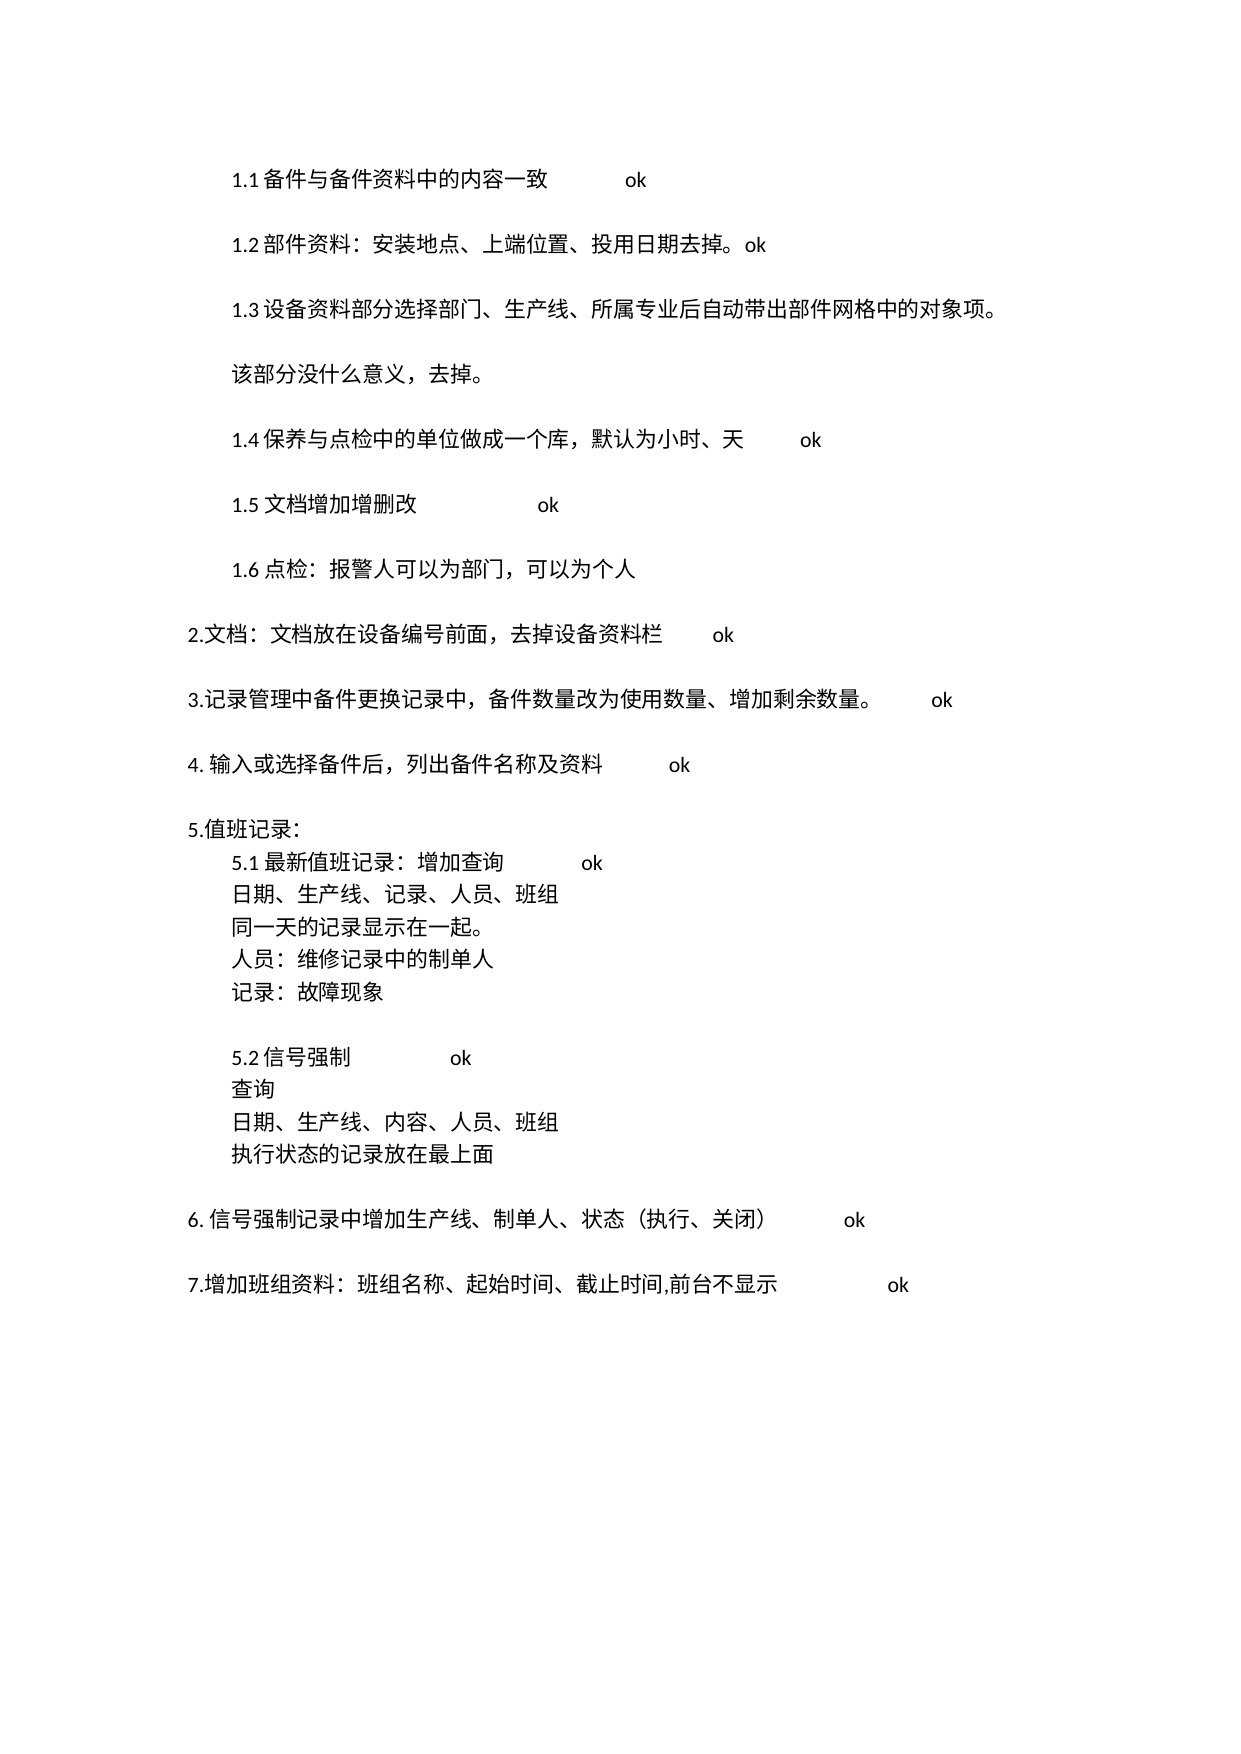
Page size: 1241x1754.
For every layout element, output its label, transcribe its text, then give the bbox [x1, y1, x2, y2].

text 该部分没什么意义，去掉。 [187, 357, 1053, 389]
text 记录：故障现象 [187, 974, 1053, 1007]
text 1.1备件与备件资料中的内容一致 ok [187, 162, 1053, 194]
text 同一天的记录显示在一起。 [187, 909, 1053, 942]
text 4. 输入或选择备件后，列出备件名称及资料 ok [187, 747, 1053, 779]
text 人员：维修记录中的制单人 [187, 942, 1053, 974]
text 执行状态的记录放在最上面 [187, 1137, 1053, 1169]
text 5.1 最新值班记录：增加查询 ok [187, 844, 1053, 877]
text 6. 信号强制记录中增加生产线、制单人、状态（执行、关闭） ok [187, 1202, 1053, 1234]
text 2.文档：文档放在设备编号前面，去掉设备资料栏 ok [187, 617, 1053, 649]
text 3.记录管理中备件更换记录中，备件数量改为使用数量、增加剩余数量。 ok [187, 682, 1053, 714]
text 日期、生产线、内容、人员、班组 [187, 1104, 1053, 1137]
text 查询 [187, 1072, 1053, 1104]
text 7.增加班组资料：班组名称、起始时间、截止时间,前台不显示 ok [187, 1267, 1053, 1299]
text 1.6 点检：报警人可以为部门，可以为个人 [187, 552, 1053, 584]
text 日期、生产线、记录、人员、班组 [187, 877, 1053, 909]
text 1.4保养与点检中的单位做成一个库，默认为小时、天 ok [187, 422, 1053, 454]
text 1.3设备资料部分选择部门、生产线、所属专业后自动带出部件网格中的对象项。 [187, 292, 1053, 324]
text 5.值班记录： [187, 812, 1053, 844]
text 1.2部件资料：安装地点、上端位置、投用日期去掉。ok [187, 227, 1053, 259]
text 1.5 文档增加增删改 ok [187, 487, 1053, 519]
text 5.2信号强制 ok [187, 1039, 1053, 1072]
